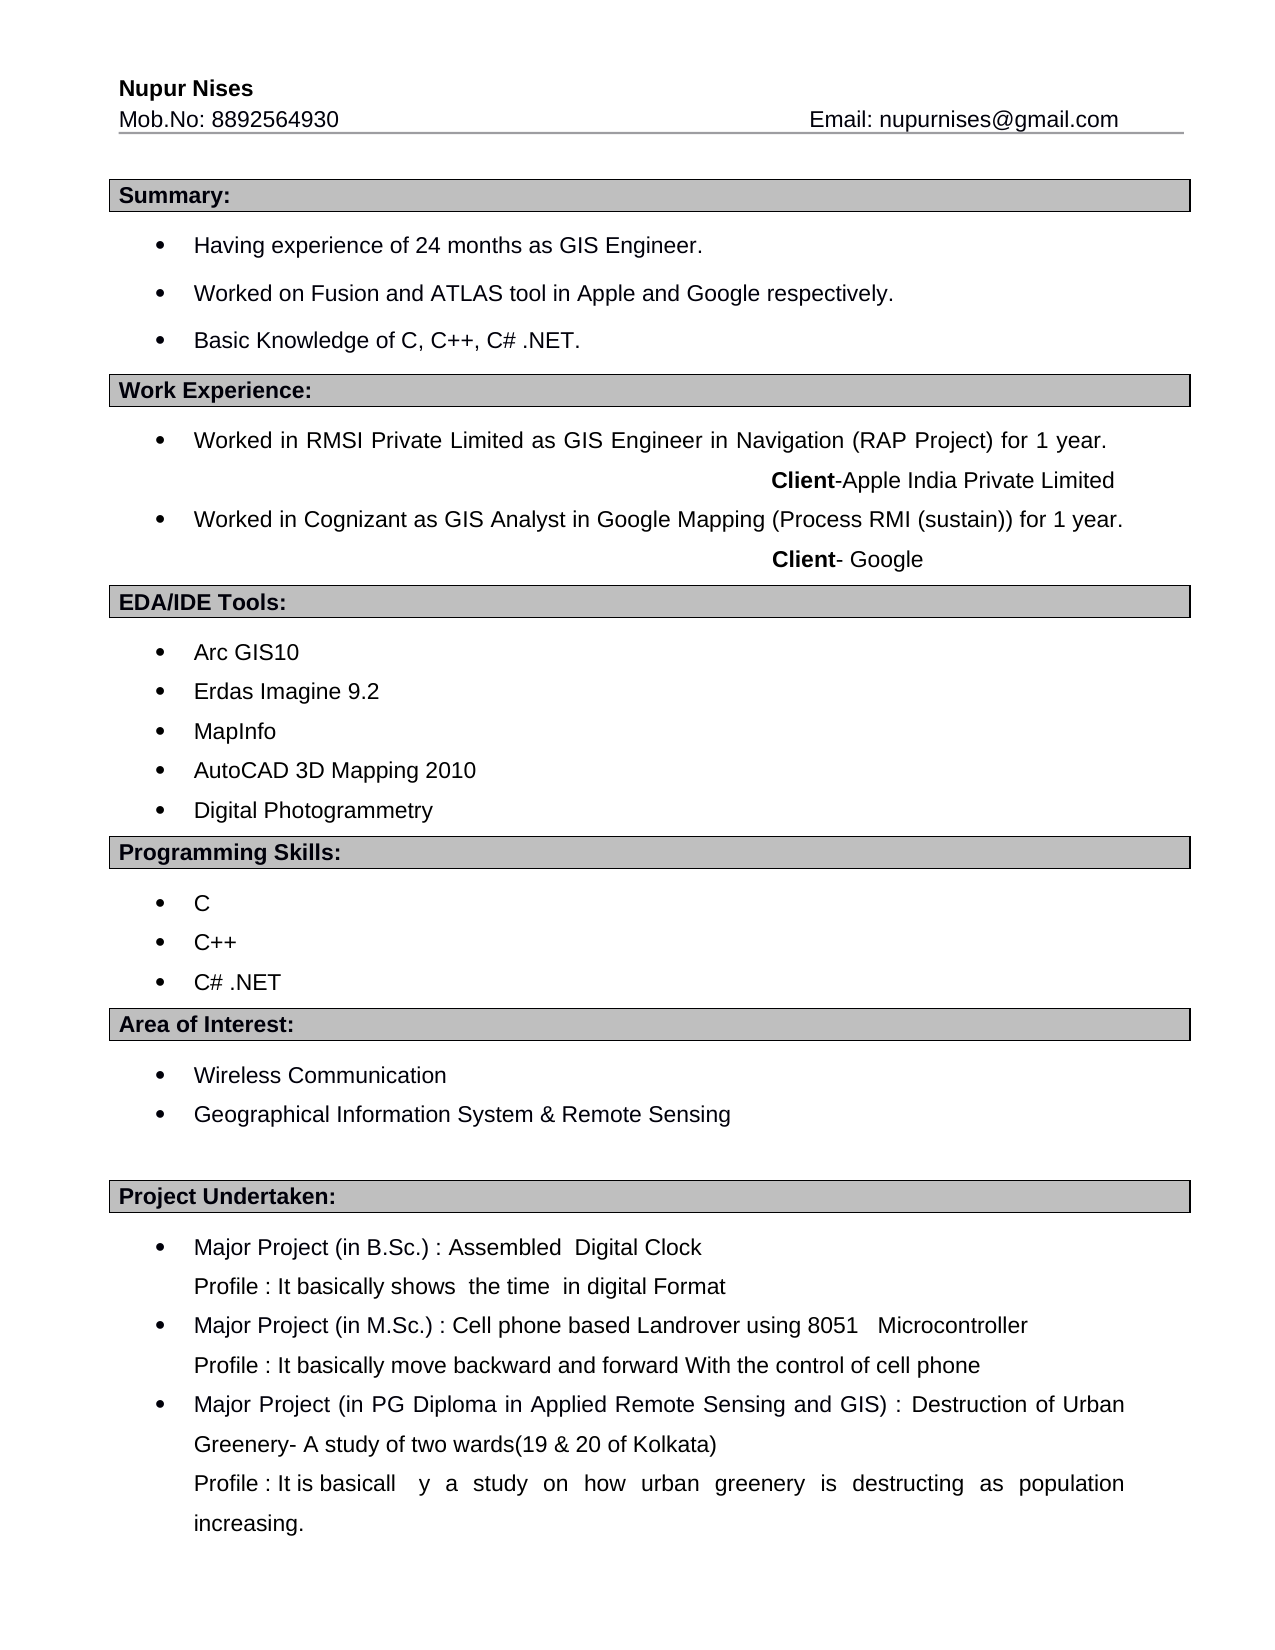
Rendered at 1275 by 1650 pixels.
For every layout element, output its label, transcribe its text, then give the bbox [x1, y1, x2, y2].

text Mob.No: 8892564930 Email: nupurnises@gmail.com [118, 106, 1125, 131]
list Erdas Imagine 9.2 [156, 678, 1125, 705]
list C++ [156, 929, 1125, 956]
list Basic Knowledge of C, C++, C# .NET. [156, 327, 1125, 353]
subtitle Work Experience: [110, 375, 1189, 406]
subtitle Summary: [110, 180, 1189, 211]
list Profile : It basically move backward and forward With the control of cell phone [193, 1352, 1125, 1378]
list Geographical Information System & Remote Sensing [156, 1101, 1125, 1127]
list Profile : It basically shows the time in digital Format [193, 1273, 1125, 1299]
list Having experience of 24 months as GIS Engineer. [156, 232, 1125, 259]
list Worked in RMSI Private Limited as GIS Engineer in Navigation (RAP Project) for 1 year. Client-Apple India Private Limited [156, 427, 1125, 493]
list C# .NET [156, 969, 1125, 995]
list Major Project (in PG Diploma in Applied Remote Sensing and GIS) : Destruction of Urban Greenery- A study of two wards(19 & 20 of Kolkata) [156, 1391, 1125, 1457]
list Profile : It is basicall y a study on how urban greenery is destructing as population increasing. [193, 1470, 1125, 1536]
list Worked in Cognizant as GIS Analyst in Google Mapping (Process RMI (sustain)) for 1 year. Client- Google [156, 506, 1125, 572]
list Digital Photogrammetry [156, 797, 1125, 823]
subtitle Project Undertaken: [110, 1181, 1189, 1212]
list Major Project (in M.Sc.) : Cell phone based Landrover using 8051 Microcontroller [156, 1312, 1125, 1339]
list C [156, 890, 1125, 916]
list Worked on Fusion and ATLAS tool in Apple and Google respectively. [156, 280, 1125, 306]
list AutoCAD 3D Mapping 2010 [156, 757, 1125, 784]
subtitle Area of Interest: [110, 1009, 1189, 1040]
subtitle EDA/IDE Tools: [110, 586, 1189, 617]
title Nupur Nises [118, 75, 1125, 101]
list MapInfo [156, 718, 1125, 744]
subtitle Programming Skills: [110, 837, 1189, 868]
list Major Project (in B.Sc.) : Assembled Digital Clock [156, 1233, 1125, 1260]
list Arc GIS10 [156, 639, 1125, 665]
list Wireless Communication [156, 1062, 1125, 1088]
